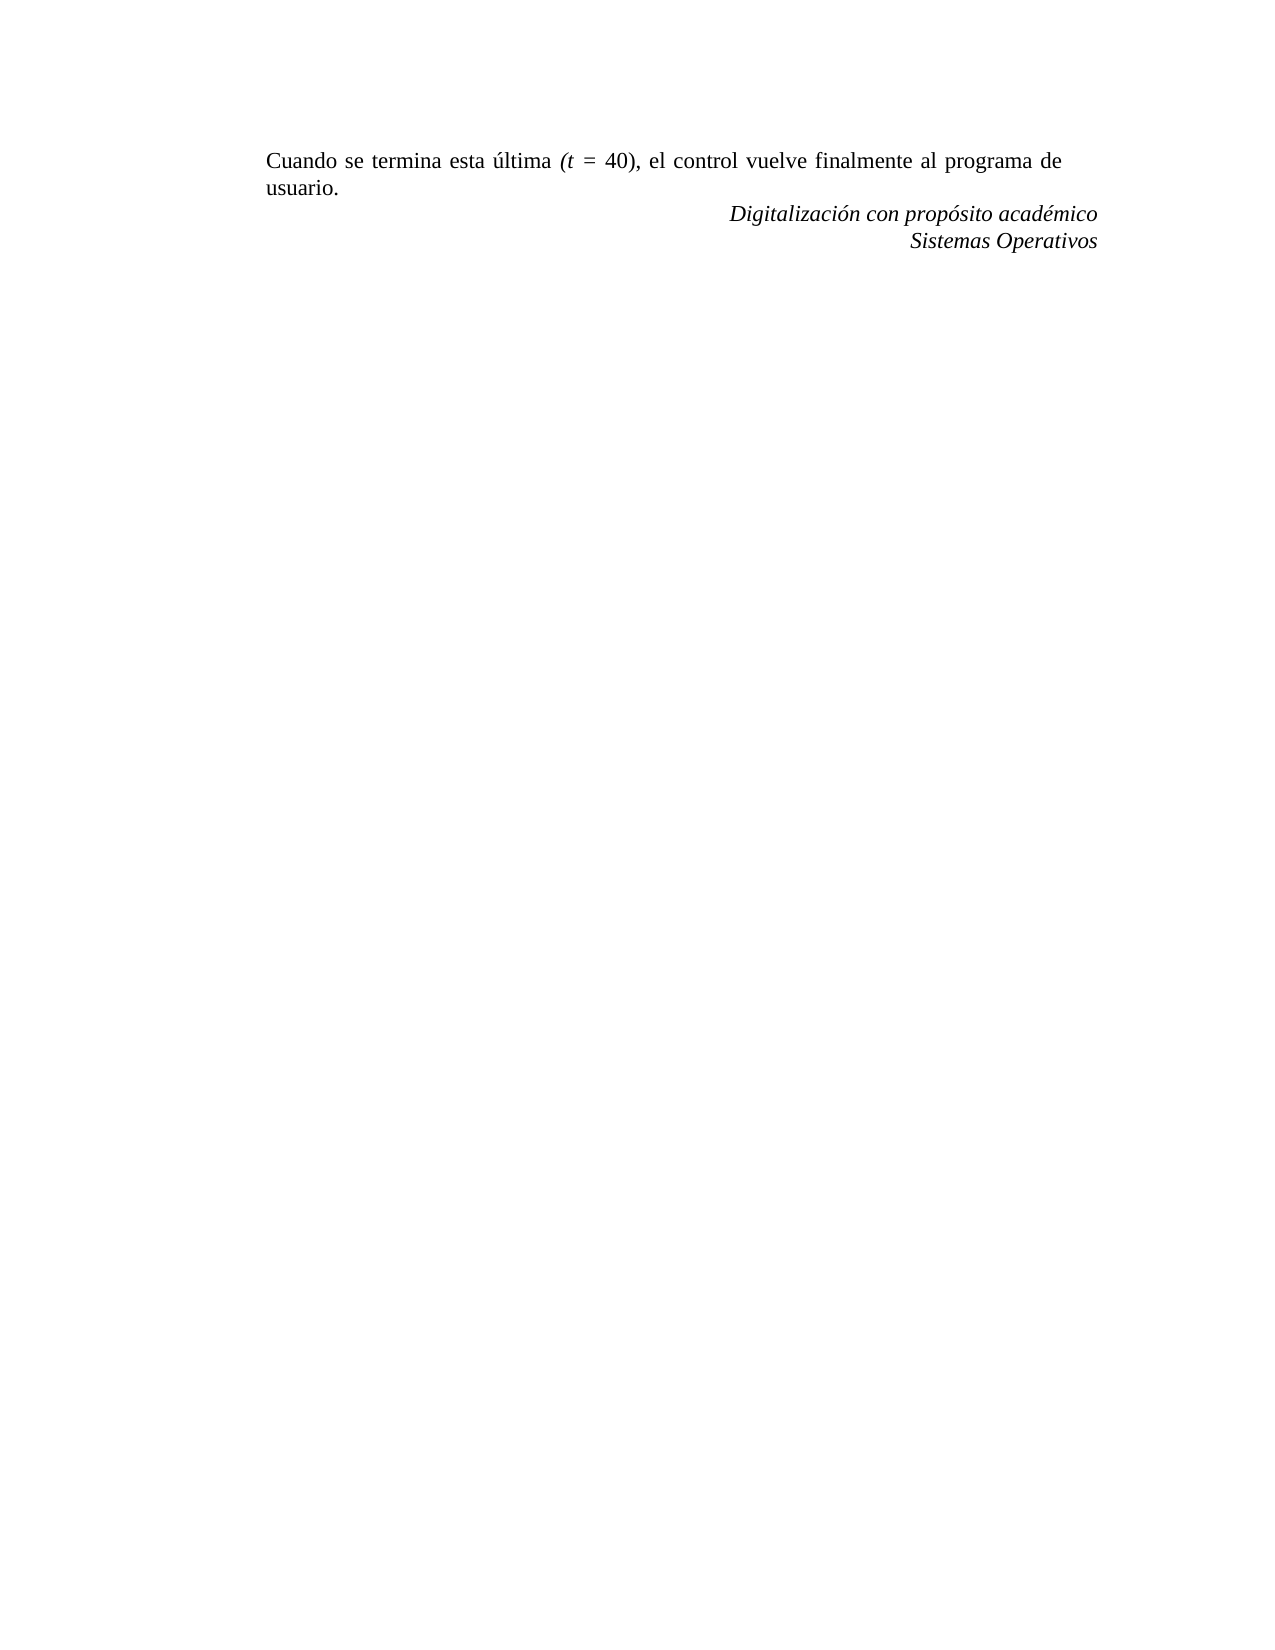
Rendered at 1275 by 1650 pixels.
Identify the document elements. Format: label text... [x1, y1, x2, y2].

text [266, 148, 1063, 200]
text Sistemas Operativos [177, 227, 1098, 253]
text Digitalización con propósito académico [177, 200, 1098, 227]
